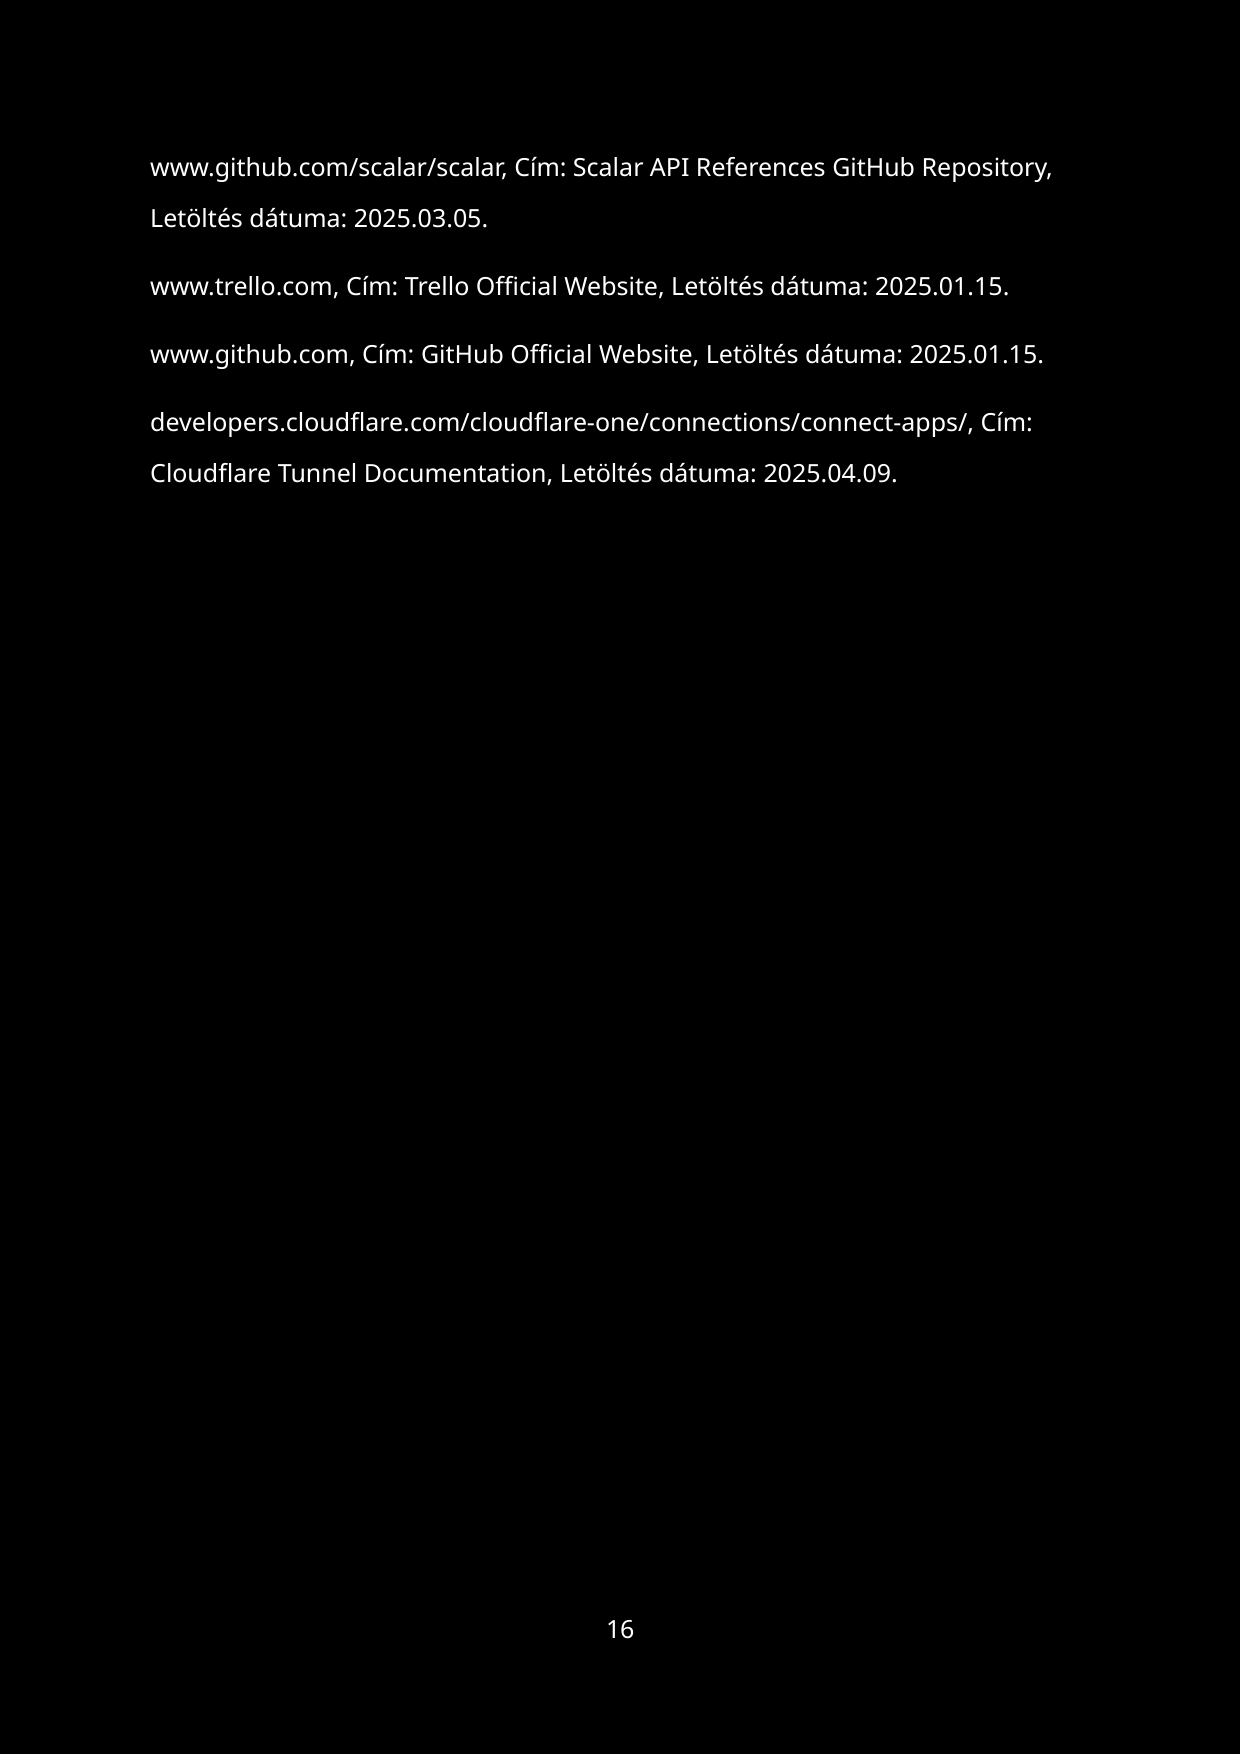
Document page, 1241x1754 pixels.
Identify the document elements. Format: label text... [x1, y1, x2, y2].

text www.trello.com, Cím: Trello Official Website, Letöltés dátuma: 2025.01.15. [150, 269, 1090, 303]
text developers.cloudflare.com/cloudflare-one/connections/connect-apps/, Cím: Cloudflare Tunnel Documentation, Letöltés dátuma: 2025.04.09. [150, 404, 1090, 489]
text www.github.com, Cím: GitHub Official Website, Letöltés dátuma: 2025.01.15. [150, 336, 1090, 371]
text www.github.com/scalar/scalar, Cím: Scalar API References GitHub Repository, Letöltés dátuma: 2025.03.05. [150, 150, 1090, 235]
